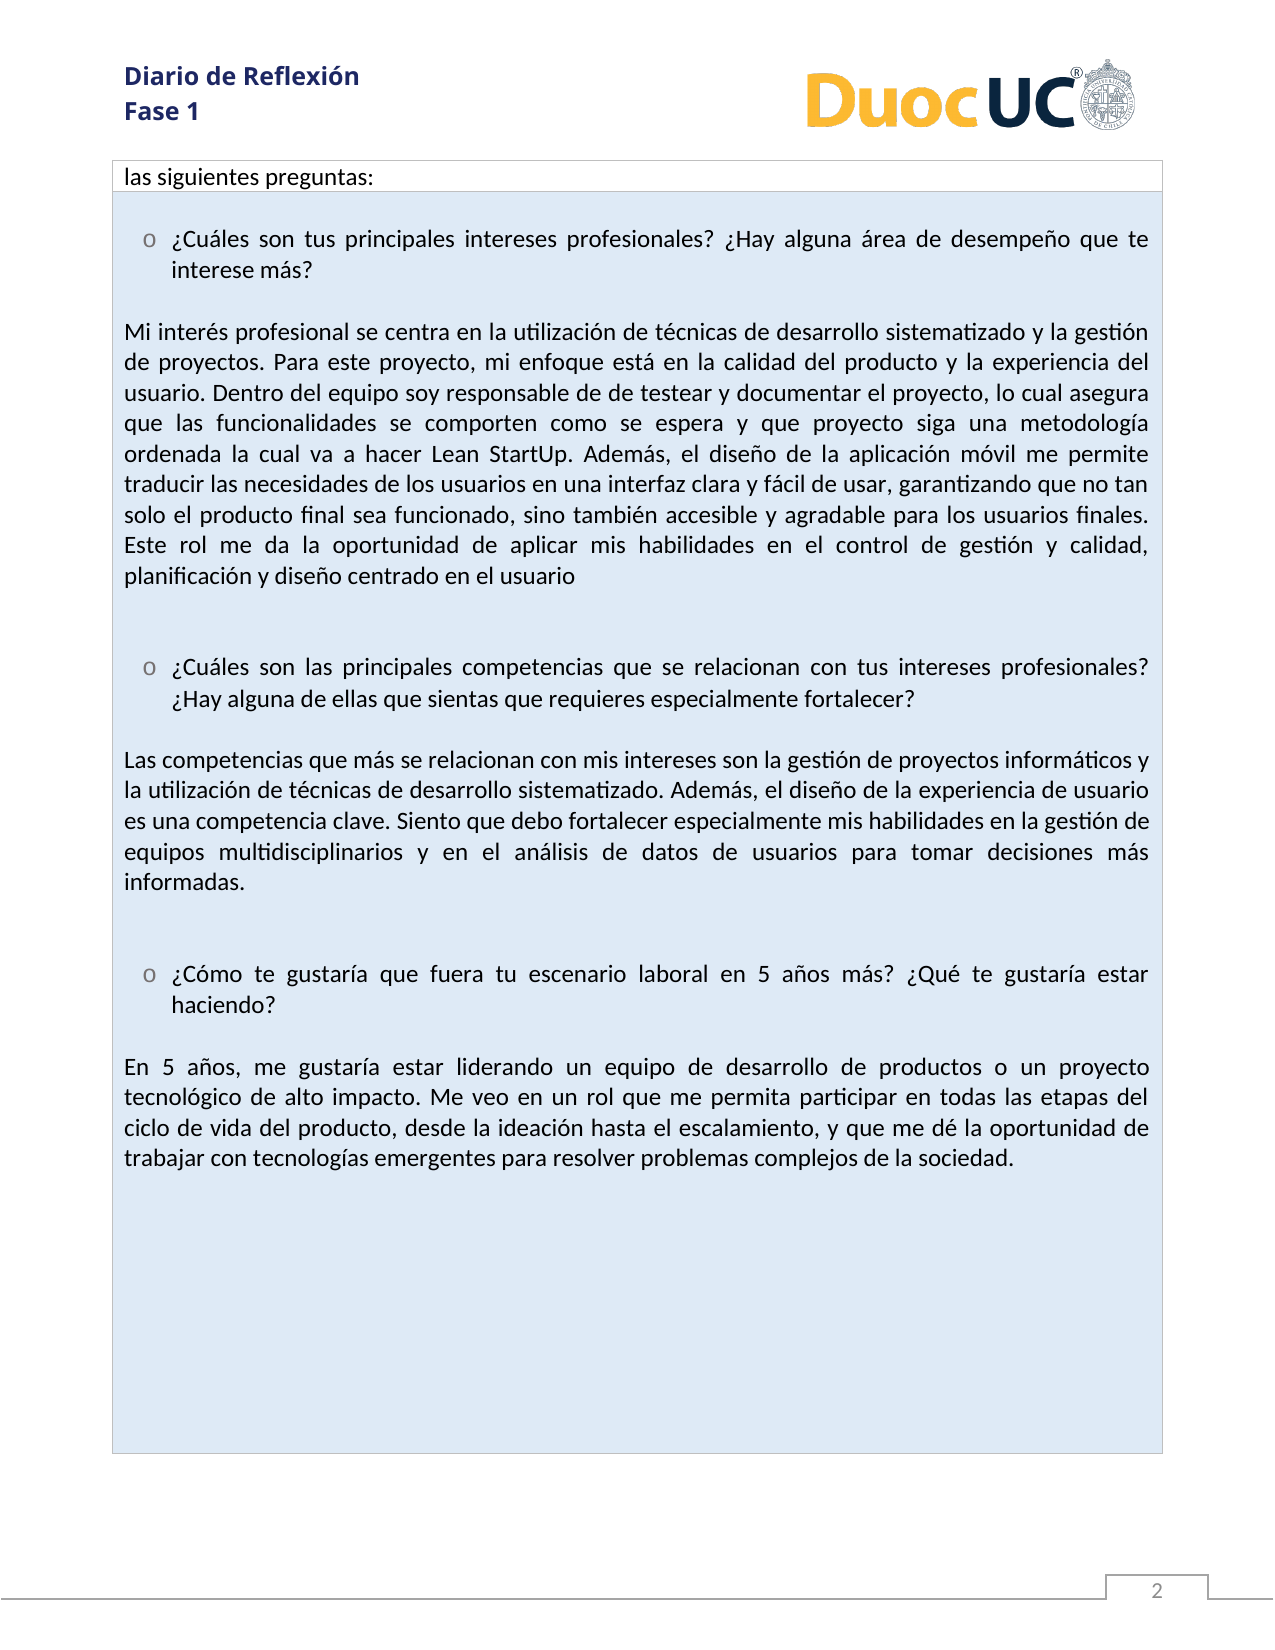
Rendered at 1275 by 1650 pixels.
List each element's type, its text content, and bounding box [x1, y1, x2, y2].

table_cell ¿Cuáles son tus principales intereses profesionales? ¿Hay alguna área de desempeño que te interese más? Mi interés profesional se centra en la utilización de técnicas de desarrollo sistematizado y la gestión de proyectos. Para este proyecto, mi enfoque está en la calidad del producto y la experiencia del usuario. Dentro del equipo soy responsable de de testear y documentar el proyecto, lo cual asegura que las funcionalidades se comporten como se espera y que proyecto siga una metodología ordenada la cual va a hacer Lean StartUp. Además, el diseño de la aplicación móvil me permite traducir las necesidades de los usuarios en una interfaz clara y fácil de usar, garantizando que no tan solo el producto final sea funcionado, sino también accesible y agradable para los usuarios finales. Este rol me da la oportunidad de aplicar mis habilidades en el control de gestión y calidad, planificación y diseño centrado en el usuario ¿Cuáles son las principales competencias que se relacionan con tus intereses profesionales? ¿Hay alguna de ellas que sientas que requieres especialmente fortalecer? Las competencias que más se relacionan con mis intereses son la gestión de proyectos informáticos y la utilización de técnicas de desarrollo sistematizado. Además, el diseño de la experiencia de usuario es una competencia clave. Siento que debo fortalecer especialmente mis habilidades en la gestión de equipos multidisciplinarios y en el análisis de datos de usuarios para tomar decisiones más informadas. ¿Cómo te gustaría que fuera tu escenario laboral en 5 años más? ¿Qué te gustaría estar haciendo? En 5 años, me gustaría estar liderando un equipo de desarrollo de productos o un proyecto tecnológico de alto impacto. Me veo en un rol que me permita participar en todas las etapas del ciclo de vida del producto, desde la ideación hasta el escalamiento, y que me dé la oportunidad de trabajar con tecnologías emergentes para resolver problemas complejos de la sociedad. [113, 192, 1162, 1453]
picture [807, 59, 1135, 130]
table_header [113, 161, 1162, 191]
